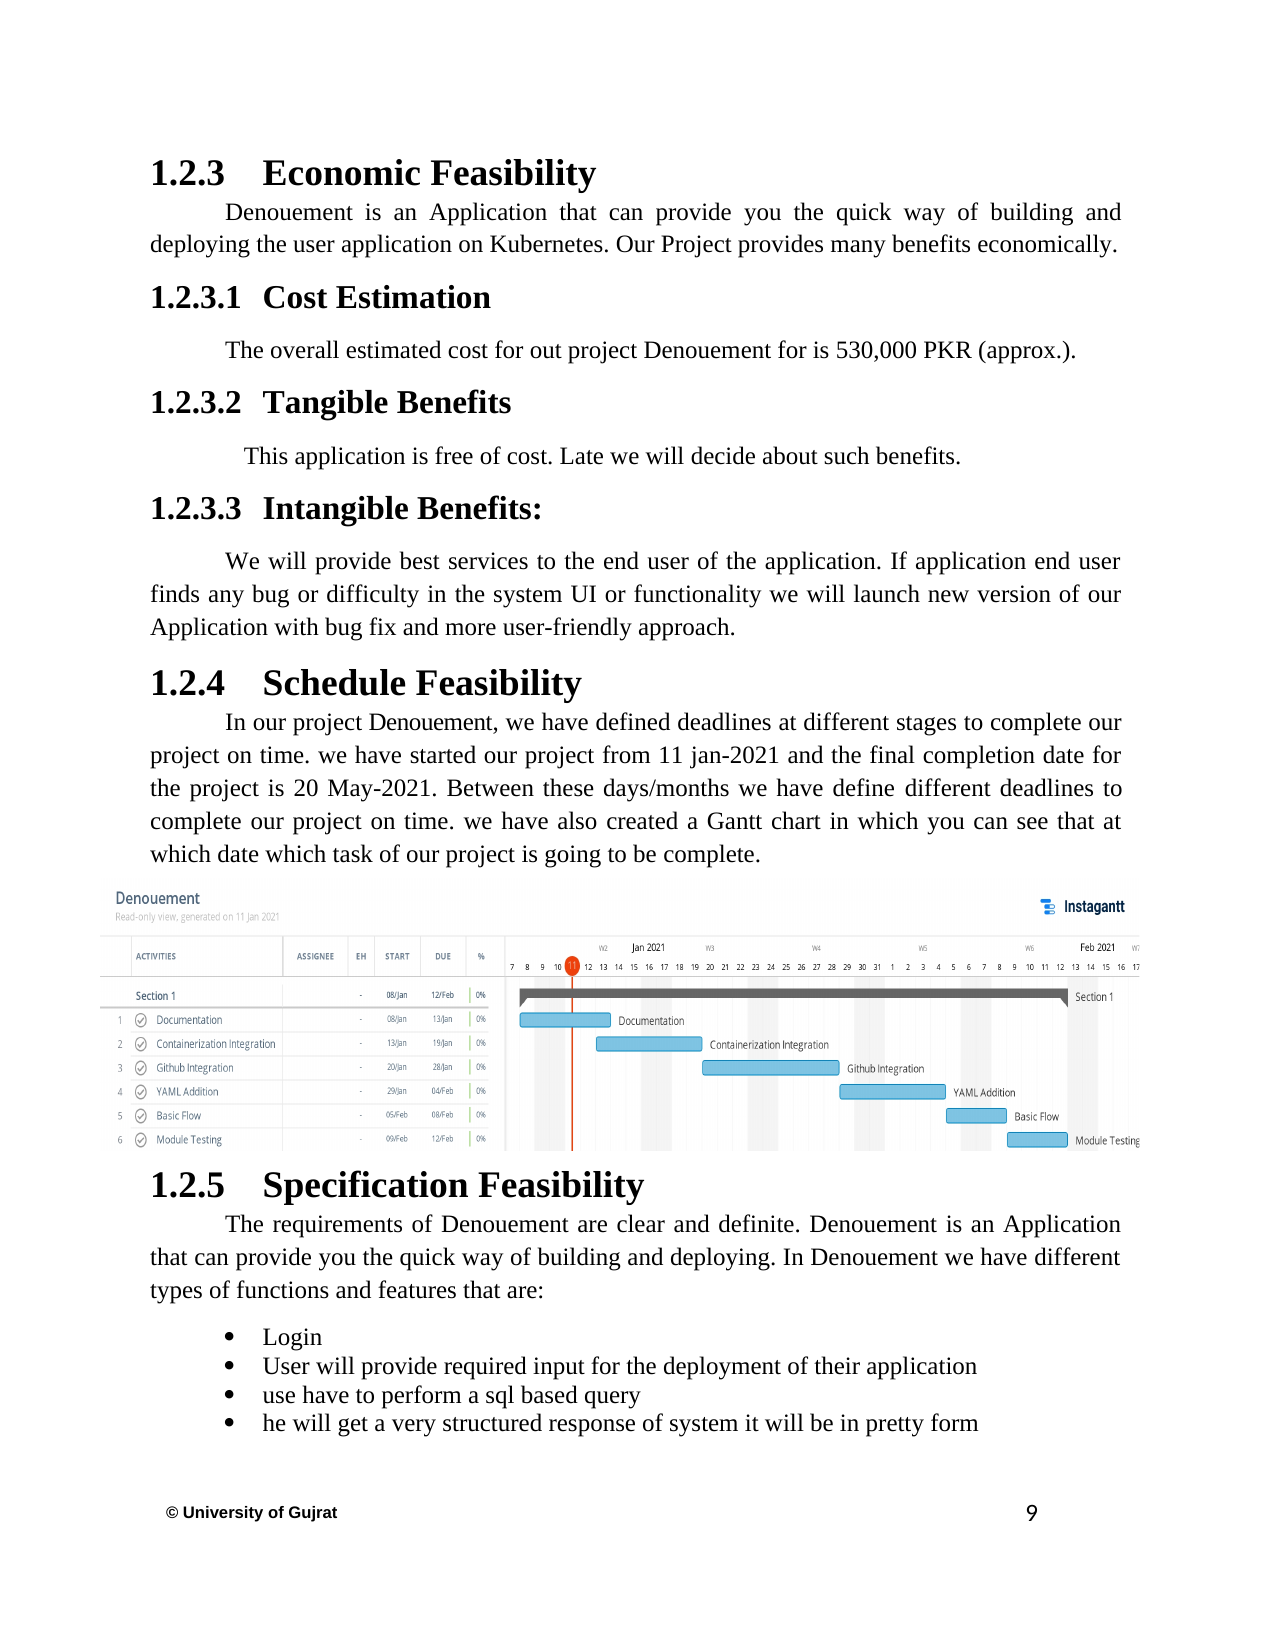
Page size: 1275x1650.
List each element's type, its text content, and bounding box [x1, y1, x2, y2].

text Denouement is an Application that can provide you the quick way of building and deploying the user application on Kubernetes. Our Project provides many benefits economically. [150, 197, 1122, 258]
subtitle Intangible Benefits: [150, 488, 1125, 527]
text The requirements of Denouement are clear and definite. Denouement is an Application that can provide you the quick way of building and deploying. In Denouement we have different types of functions and features that are: [150, 1209, 1122, 1303]
list Login [225, 1322, 1122, 1351]
list he will get a very structured response of system it will be in pretty form [225, 1408, 1122, 1437]
text We will provide best services to the end user of the application. If application end user finds any bug or difficulty in the system UI or functionality we will launch new version of our Application with bug fix and more user-friendly approach. [150, 546, 1122, 641]
list User will provide required input for the deployment of their application [225, 1351, 1122, 1380]
list use have to perform a sql based query [225, 1380, 1122, 1408]
picture [100, 878, 1140, 1151]
text The overall estimated cost for out project Denouement for is 530,000 PKR (approx.). [150, 335, 1122, 364]
subtitle Schedule Feasibility [150, 660, 1125, 703]
subtitle Economic Feasibility [150, 150, 1125, 193]
subtitle Cost Estimation [150, 277, 1125, 316]
text This application is free of cost. Late we will decide about such benefits. [150, 441, 1122, 469]
text In our project Denouement, we have defined deadlines at different stages to complete our project on time. we have started our project from 11 jan-2021 and the final completion date for the project is 20 May-2021. Between these days/months we have define different deadlines to complete our project on time. we have also created a Gantt chart in which you can see that at which date which task of our project is going to be complete. [150, 707, 1122, 867]
subtitle Tangible Benefits [150, 383, 1125, 421]
subtitle Specification Feasibility [150, 1151, 1125, 1205]
